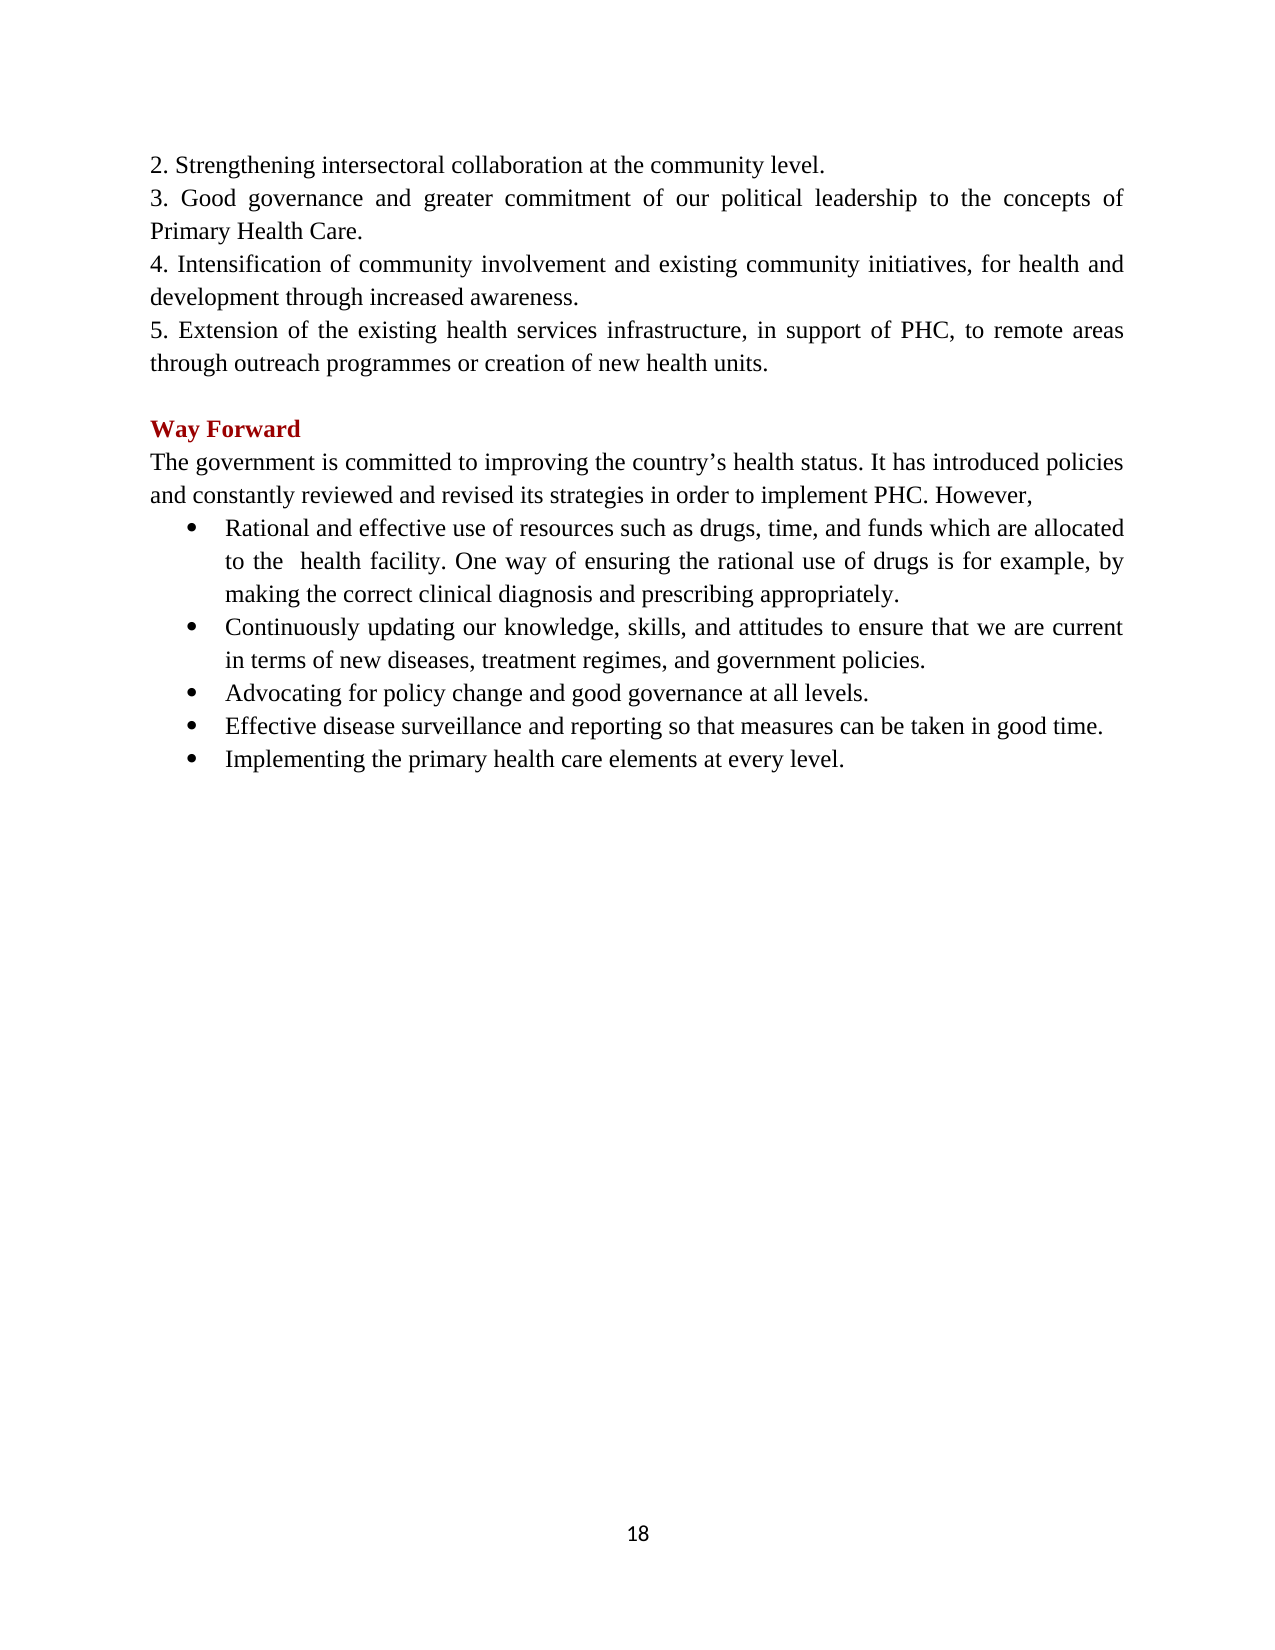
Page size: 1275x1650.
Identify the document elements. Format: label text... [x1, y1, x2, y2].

list Effective disease surveillance and reporting so that measures can be taken in good time. [187, 711, 1125, 740]
list Advocating for policy change and good governance at all levels. [187, 678, 1125, 707]
text 4. Intensification of community involvement and existing community initiatives, for health and development through increased awareness. [150, 249, 1125, 311]
text The government is committed to improving the country’s health status. It has introduced policies and constantly reviewed and revised its strategies in order to implement PHC. However, [150, 447, 1125, 509]
text Way Forward [150, 414, 1125, 443]
list Rational and effective use of resources such as drugs, time, and funds which are allocated to the health facility. One way of ensuring the rational use of drugs is for example, by making the correct clinical diagnosis and prescribing appropriately. [187, 513, 1125, 608]
text 5. Extension of the existing health services infrastructure, in support of PHC, to remote areas through outreach programmes or creation of new health units. [150, 315, 1125, 377]
text 2. Strengthening intersectoral collaboration at the community level. [150, 150, 1125, 179]
list Continuously updating our knowledge, skills, and attitudes to ensure that we are current in terms of new diseases, treatment regimes, and government policies. [187, 612, 1125, 674]
text 3. Good governance and greater commitment of our political leadership to the concepts of Primary Health Care. [150, 183, 1125, 245]
list Implementing the primary health care elements at every level. [187, 744, 1125, 773]
